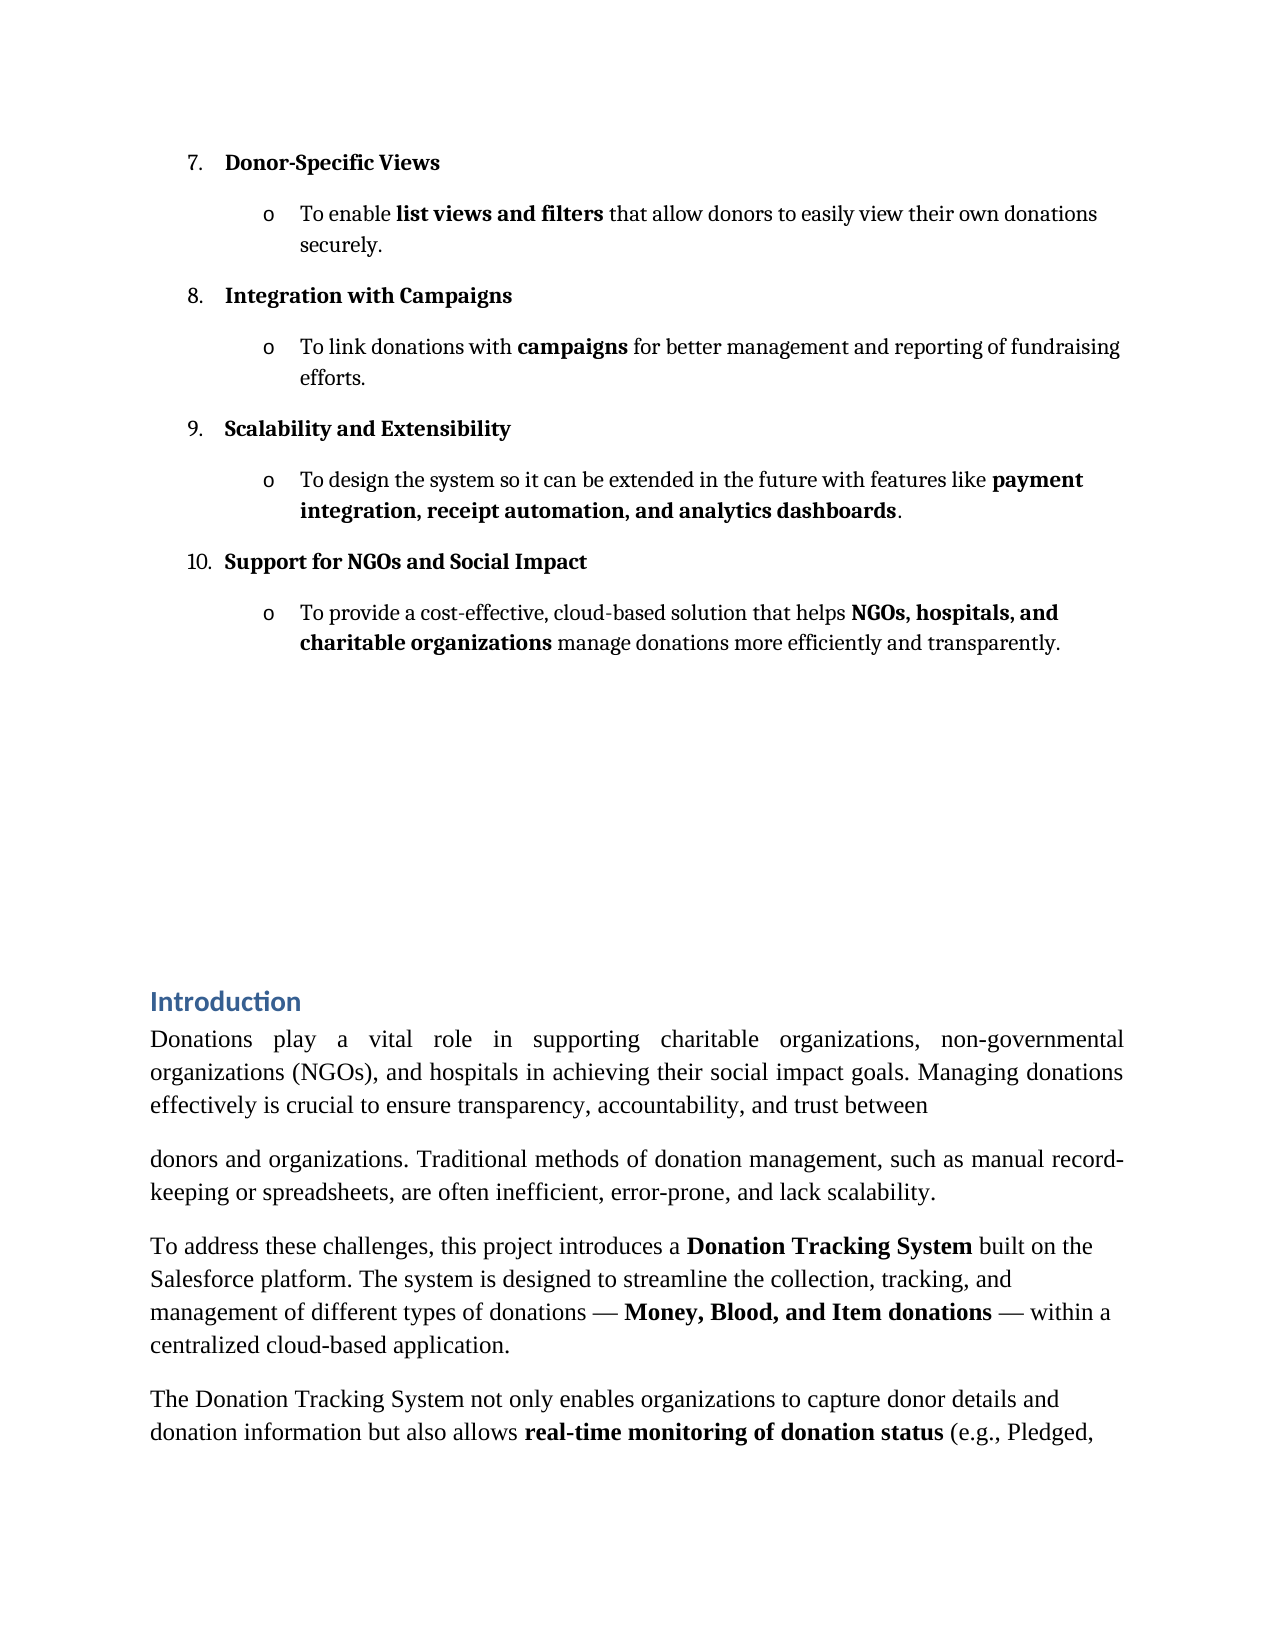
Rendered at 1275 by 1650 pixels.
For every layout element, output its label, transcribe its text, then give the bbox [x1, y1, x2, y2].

list To link donations with campaigns for better management and reporting of fundraising efforts. [262, 334, 1125, 391]
text Donations play a vital role in supporting charitable organizations, non-governmental organizations (NGOs), and hospitals in achieving their social impact goals. Managing donations effectively is crucial to ensure transparency, accountability, and trust between [150, 1024, 1125, 1119]
text donors and organizations. Traditional methods of donation management, such as manual record-keeping or spreadsheets, are often inefficient, error-prone, and lack scalability. [150, 1144, 1125, 1206]
list To provide a cost-effective, cloud-based solution that helps NGOs, hospitals, and charitable organizations manage donations more efficiently and transparently. [262, 599, 1125, 657]
list Integration with Campaigns [187, 283, 1125, 309]
list To enable list views and filters that allow donors to easily view their own donations securely. [262, 201, 1125, 258]
list Donor-Specific Views [187, 150, 1125, 176]
text To address these challenges, this project introduces a Donation Tracking System built on the Salesforce platform. The system is designed to streamline the collection, tracking, and management of different types of donations — Money, Blood, and Item donations — within a centralized cloud-based application. [150, 1231, 1125, 1359]
list Scalability and Extensibility [187, 416, 1125, 442]
list To design the system so it can be extended in the future with features like payment integration, receipt automation, and analytics dashboards. [262, 467, 1125, 524]
list Support for NGOs and Social Impact [187, 548, 1125, 575]
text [150, 1384, 1125, 1446]
subtitle Introduction [150, 983, 1125, 1019]
